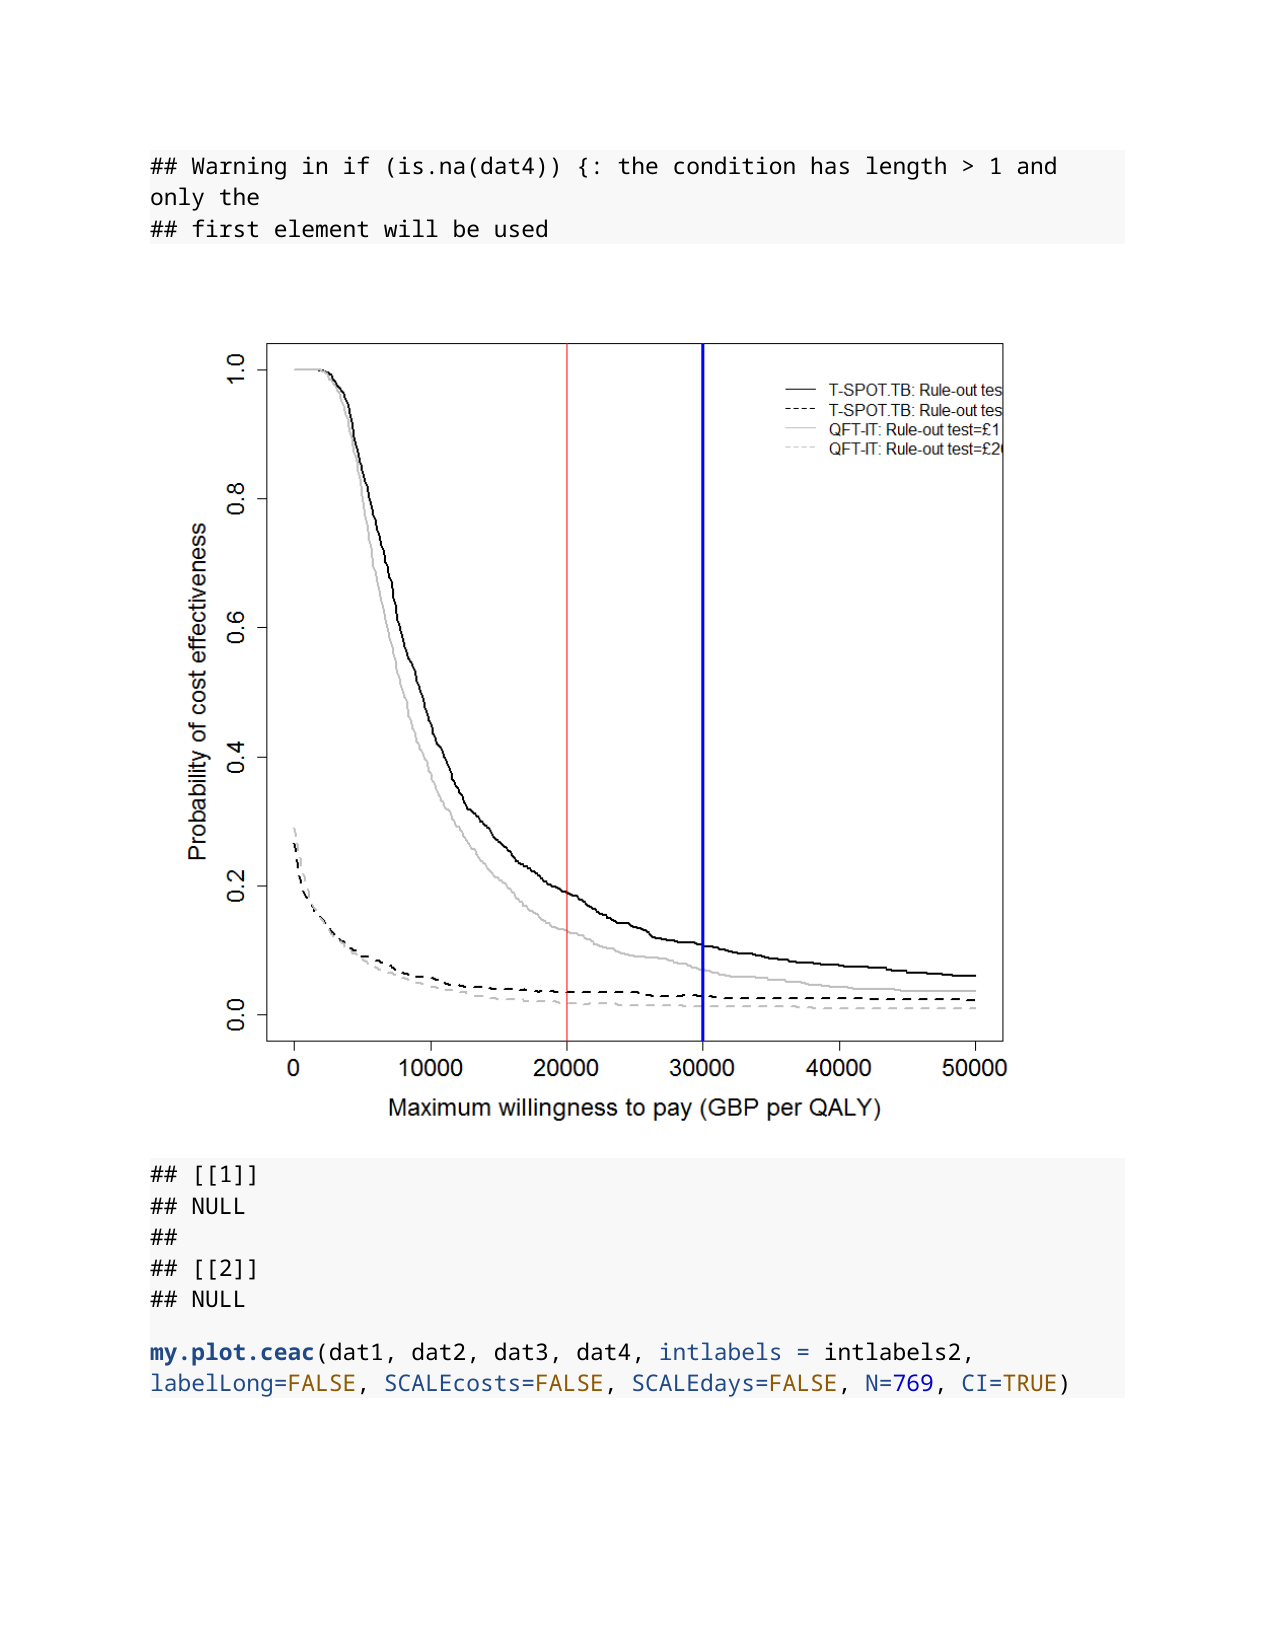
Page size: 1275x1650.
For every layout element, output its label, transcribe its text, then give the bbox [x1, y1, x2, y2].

text my.plot.ceac(dat1, dat2, dat3, dat4, intlabels = intlabels2, labelLong=FALSE, SCALEcosts=FALSE, SCALEdays=FALSE, N=769, CI=TRUE) [975, 1335, 1125, 1398]
text ## [[1]] ## NULL ## ## [[2]] ## NULL [150, 1158, 1125, 1314]
picture [168, 264, 1044, 1140]
text ## Warning in if (is.na(dat4)) {: the condition has length > 1 and only the ## first element will be used [150, 150, 1125, 244]
